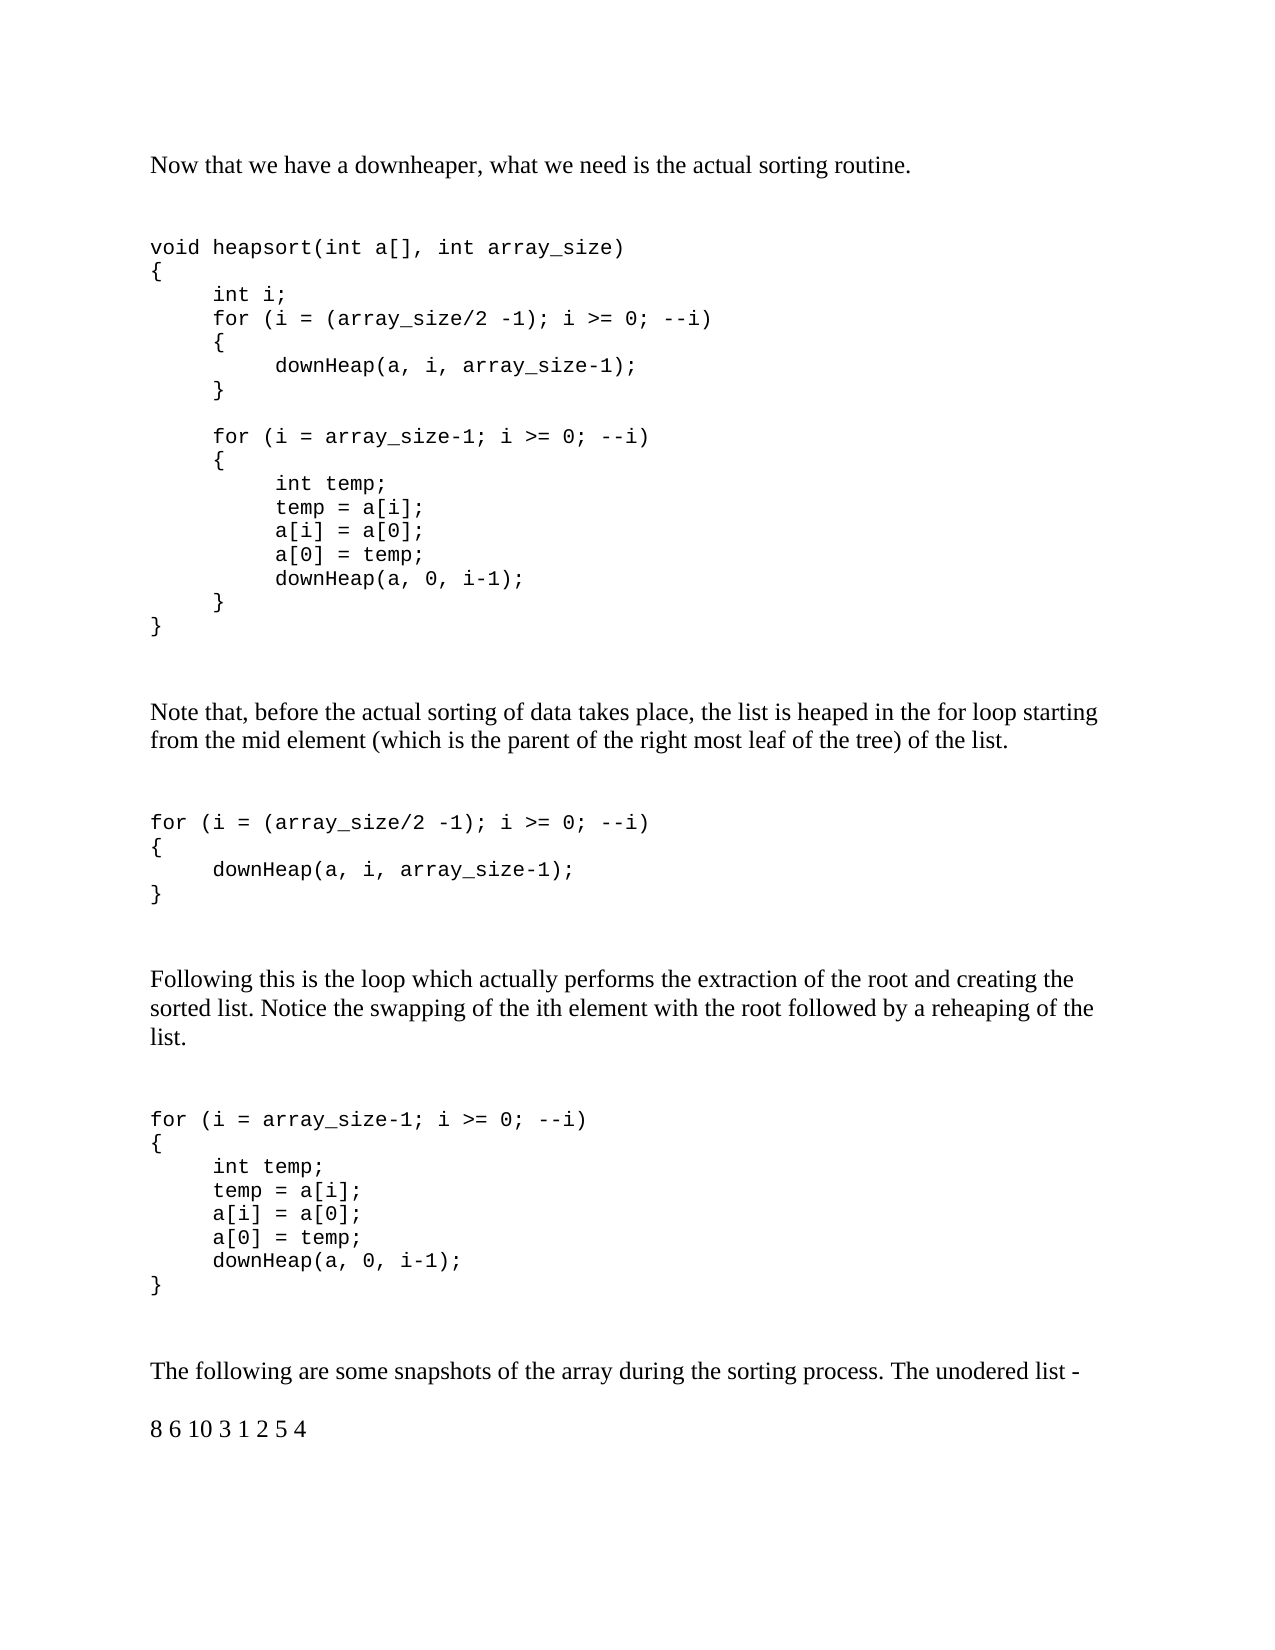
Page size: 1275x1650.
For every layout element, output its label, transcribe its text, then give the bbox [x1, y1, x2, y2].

text for (i = array_size-1; i >= 0; --i) { int temp; temp = a[i]; a[i] = a[0]; a[0] = temp; downHeap(a, 0, i-1); } [150, 1109, 1125, 1298]
text Following this is the loop which actually performs the extraction of the root and creating the sorted list. Notice the swapping of the ith element with the root followed by a reheaping of the list. [150, 964, 1125, 1051]
text void heapsort(int a[], int array_size) { int i; for (i = (array_size/2 -1); i >= 0; --i) { downHeap(a, i, array_size-1); } for (i = array_size-1; i >= 0; --i) { int temp; temp = a[i]; a[i] = a[0]; a[0] = temp; downHeap(a, 0, i-1); } } [150, 237, 1125, 639]
text Note that, before the actual sorting of data takes place, the list is heaped in the for loop starting from the mid element (which is the parent of the right most leaf of the tree) of the list. [150, 697, 1125, 754]
text for (i = (array_size/2 -1); i >= 0; --i) { downHeap(a, i, array_size-1); } [150, 812, 1125, 907]
text Now that we have a downheaper, what we need is the actual sorting routine. [150, 150, 1125, 179]
text The following are some snapshots of the array during the sorting process. The unodered list - [150, 1356, 1125, 1384]
text 8 6 10 3 1 2 5 4 [150, 1414, 1125, 1442]
